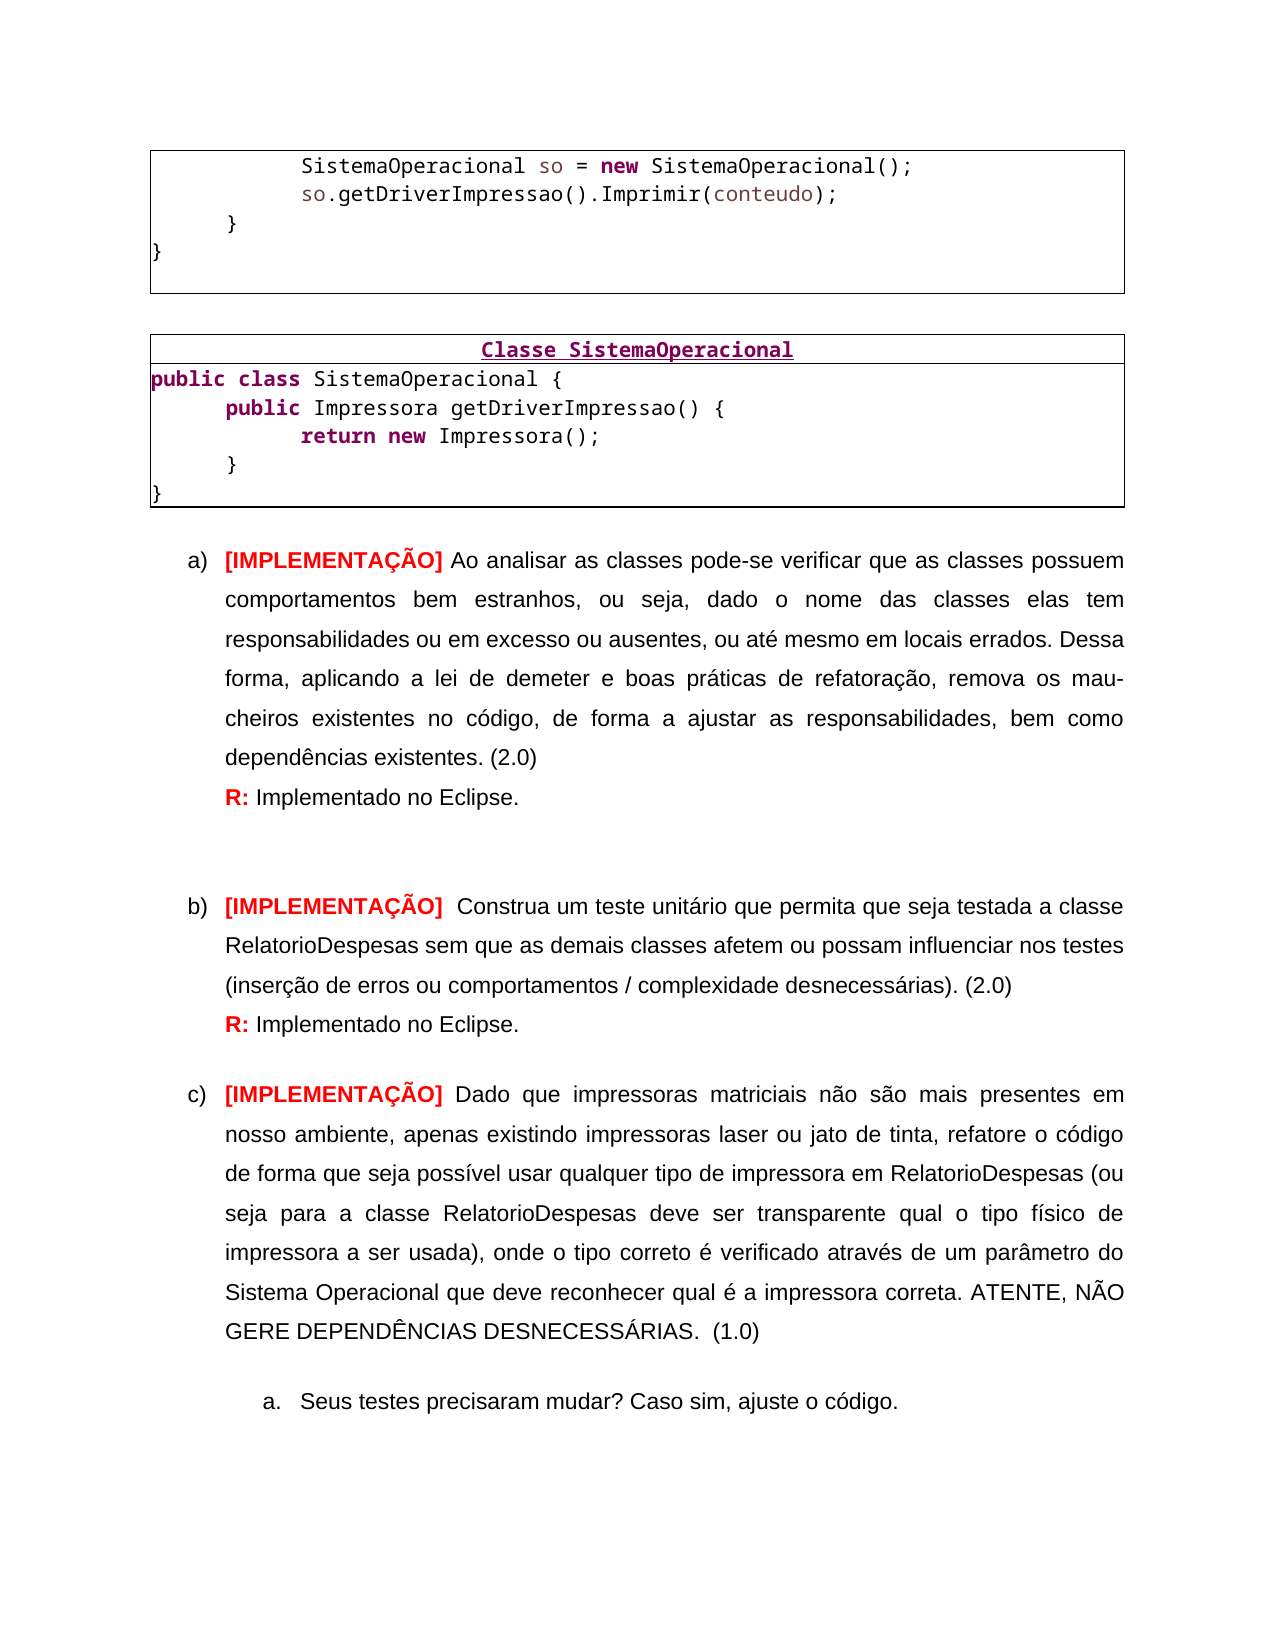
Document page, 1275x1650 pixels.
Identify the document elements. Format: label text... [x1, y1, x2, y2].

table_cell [151, 151, 1124, 293]
list [IMPLEMENTAÇÃO] Ao analisar as classes pode-se verificar que as classes possuem comportamentos bem estranhos, ou seja, dado o nome das classes elas tem responsabilidades ou em excesso ou ausentes, ou até mesmo em locais errados. Dessa forma, aplicando a lei de demeter e boas práticas de refatoração, remova os mau-cheiros existentes no código, de forma a ajustar as responsabilidades, bem como dependências existentes. (2.0) [187, 547, 1125, 771]
list [IMPLEMENTAÇÃO] Dado que impressoras matriciais não são mais presentes em nosso ambiente, apenas existindo impressoras laser ou jato de tinta, refatore o código de forma que seja possível usar qualquer tipo de impressora em RelatorioDespesas (ou seja para a classe RelatorioDespesas deve ser transparente qual o tipo físico de impressora a ser usada), onde o tipo correto é verificado através de um parâmetro do Sistema Operacional que deve reconhecer qual é a impressora correta. ATENTE, NÃO GERE DEPENDÊNCIAS DESNECESSÁRIAS. (1.0) [187, 1081, 1125, 1344]
table_header Classe SistemaOperacional [151, 335, 1124, 363]
list R: Implementado no Eclipse. [225, 1011, 1125, 1038]
list Seus testes precisaram mudar? Caso sim, ajuste o código. [262, 1388, 1125, 1414]
list [IMPLEMENTAÇÃO] Construa um teste unitário que permita que seja testada a classe RelatorioDespesas sem que as demais classes afetem ou possam influenciar nos testes (inserção de erros ou comportamentos / complexidade desnecessárias). (2.0) [187, 893, 1125, 998]
list R: Implementado no Eclipse. [225, 784, 1125, 810]
table_cell public class SistemaOperacional { public Impressora getDriverImpressao() { return new Impressora(); } } [151, 364, 1124, 506]
